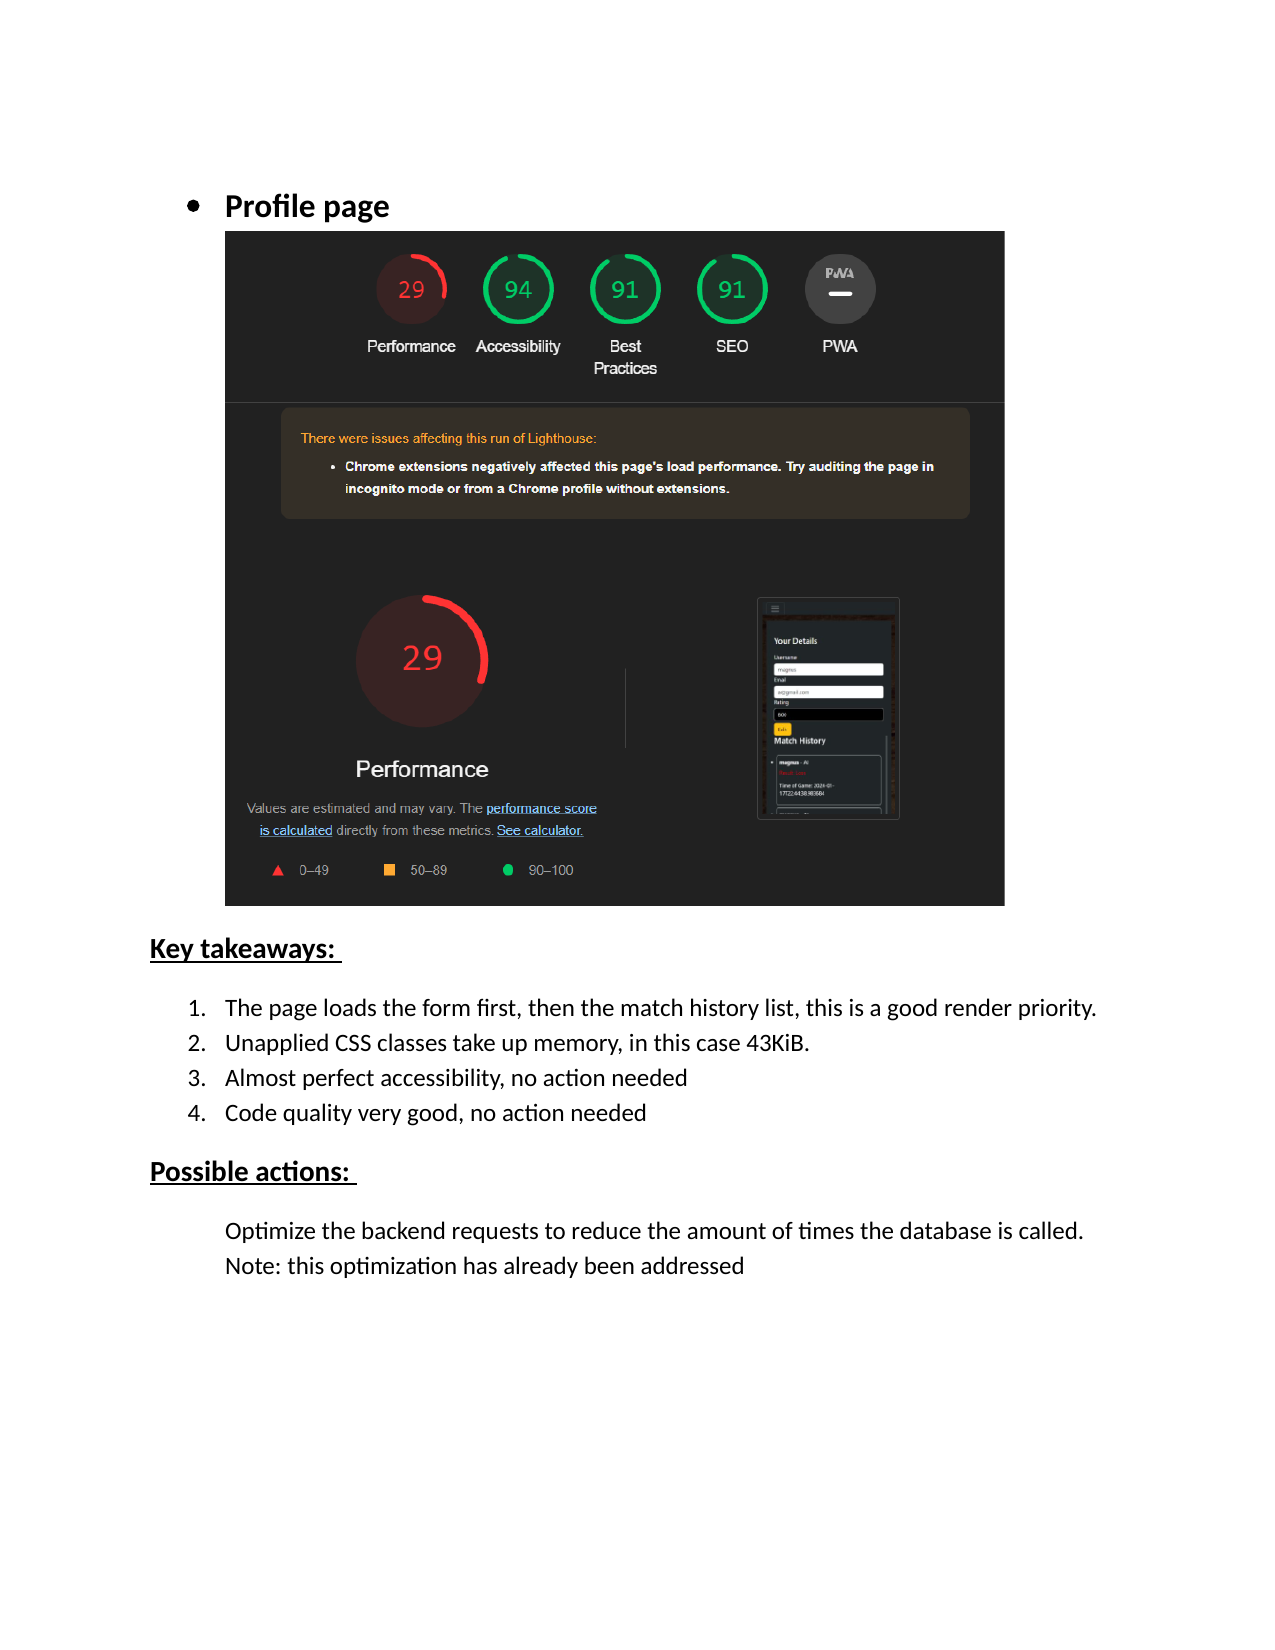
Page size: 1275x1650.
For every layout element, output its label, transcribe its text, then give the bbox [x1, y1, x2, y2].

list Code quality very good, no action needed [187, 1097, 1125, 1128]
picture [225, 231, 1005, 906]
list Profile page [187, 185, 1125, 226]
text Key takeaways: [150, 931, 1125, 966]
list Unapplied CSS classes take up memory, in this case 43KiB. [187, 1027, 1125, 1058]
list Almost perfect accessibility, no action needed [187, 1062, 1125, 1093]
list The page loads the form first, then the match history list, this is a good render priority. [187, 992, 1125, 1023]
list Note: this optimization has already been addressed [225, 1250, 1125, 1280]
list Optimize the backend requests to reduce the amount of times the database is called. [225, 1215, 1125, 1245]
text Possible actions: [150, 1153, 1125, 1189]
